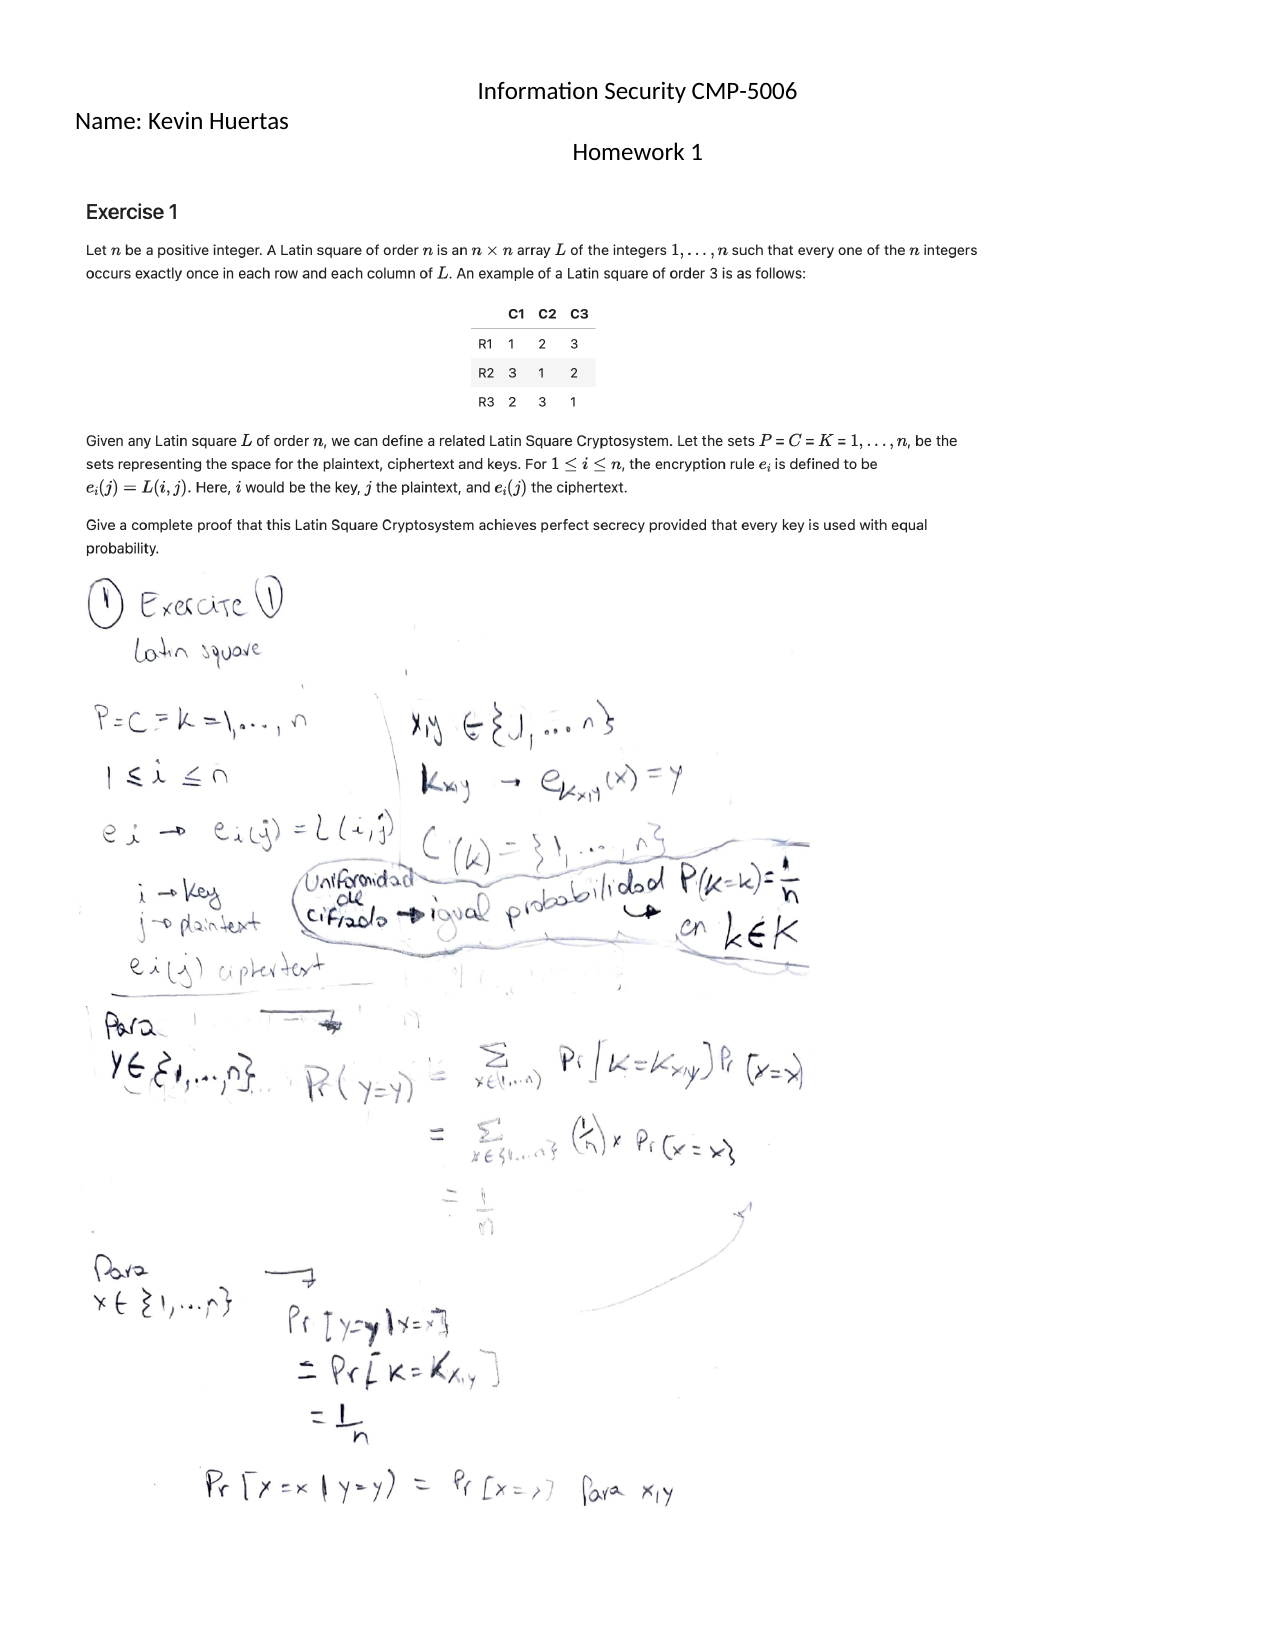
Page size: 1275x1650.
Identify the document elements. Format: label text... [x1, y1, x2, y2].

picture [75, 197, 988, 1547]
text Name: Kevin Huertas [75, 106, 1200, 136]
text Homework 1 [75, 136, 1200, 167]
text Information Security CMP-5006 [75, 75, 1200, 106]
